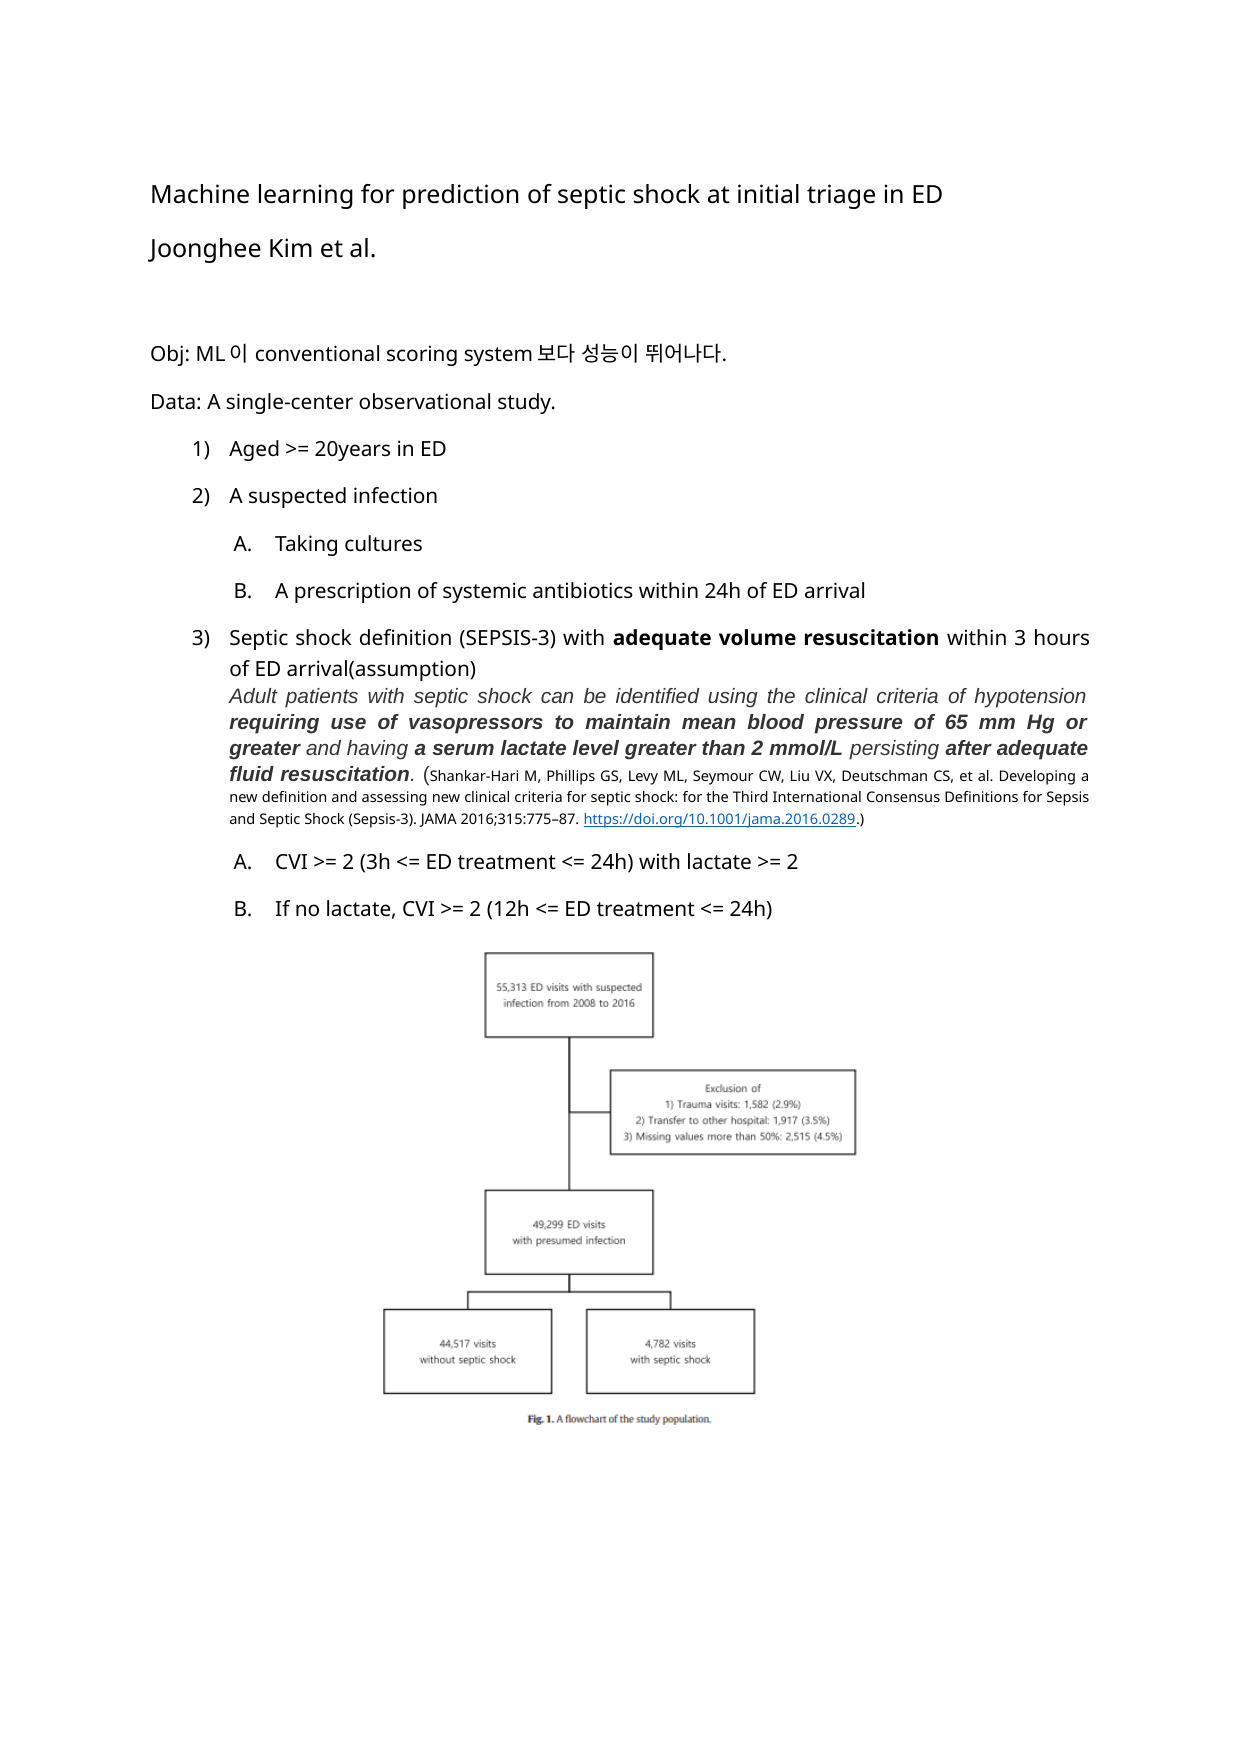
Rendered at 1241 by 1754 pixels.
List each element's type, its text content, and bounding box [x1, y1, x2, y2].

list A prescription of systemic antibiotics within 24h of ED arrival [233, 576, 1090, 604]
text Data: A single-center observational study. [150, 387, 1090, 415]
text Obj: ML이 conventional scoring system보다 성능이 뛰어나다. [150, 337, 1090, 368]
text Joonghee Kim et al. [150, 231, 1090, 265]
picture [380, 950, 860, 1426]
list Taking cultures [233, 529, 1090, 557]
list A suspected infection [192, 481, 1090, 510]
list Aged >= 20years in ED [192, 434, 1090, 463]
list Septic shock definition (SEPSIS-3) with adequate volume resuscitation within 3 hours of ED arrival(assumption) Adult patients with septic shock can be identified using the clinical criteria of hypotension requiring use of vasopressors to maintain mean blood pressure of 65 mm Hg or greater and having a serum lactate level greater than 2 mmol/L persisting after adequate fluid resuscitation. (Shankar-Hari M, Phillips GS, Levy ML, Seymour CW, Liu VX, Deutschman CS, et al. Developing a new definition and assessing new clinical criteria for septic shock: for the Third International Consensus Definitions for Sepsis and Septic Shock (Sepsis-3). JAMA 2016;315:775–87. https://doi.org/10.1001/jama.2016.0289.) [192, 623, 1090, 829]
list If no lactate, CVI >= 2 (12h <= ED treatment <= 24h) [233, 894, 1090, 923]
text Machine learning for prediction of septic shock at initial triage in ED [150, 177, 1090, 211]
list CVI >= 2 (3h <= ED treatment <= 24h) with lactate >= 2 [233, 847, 1090, 875]
